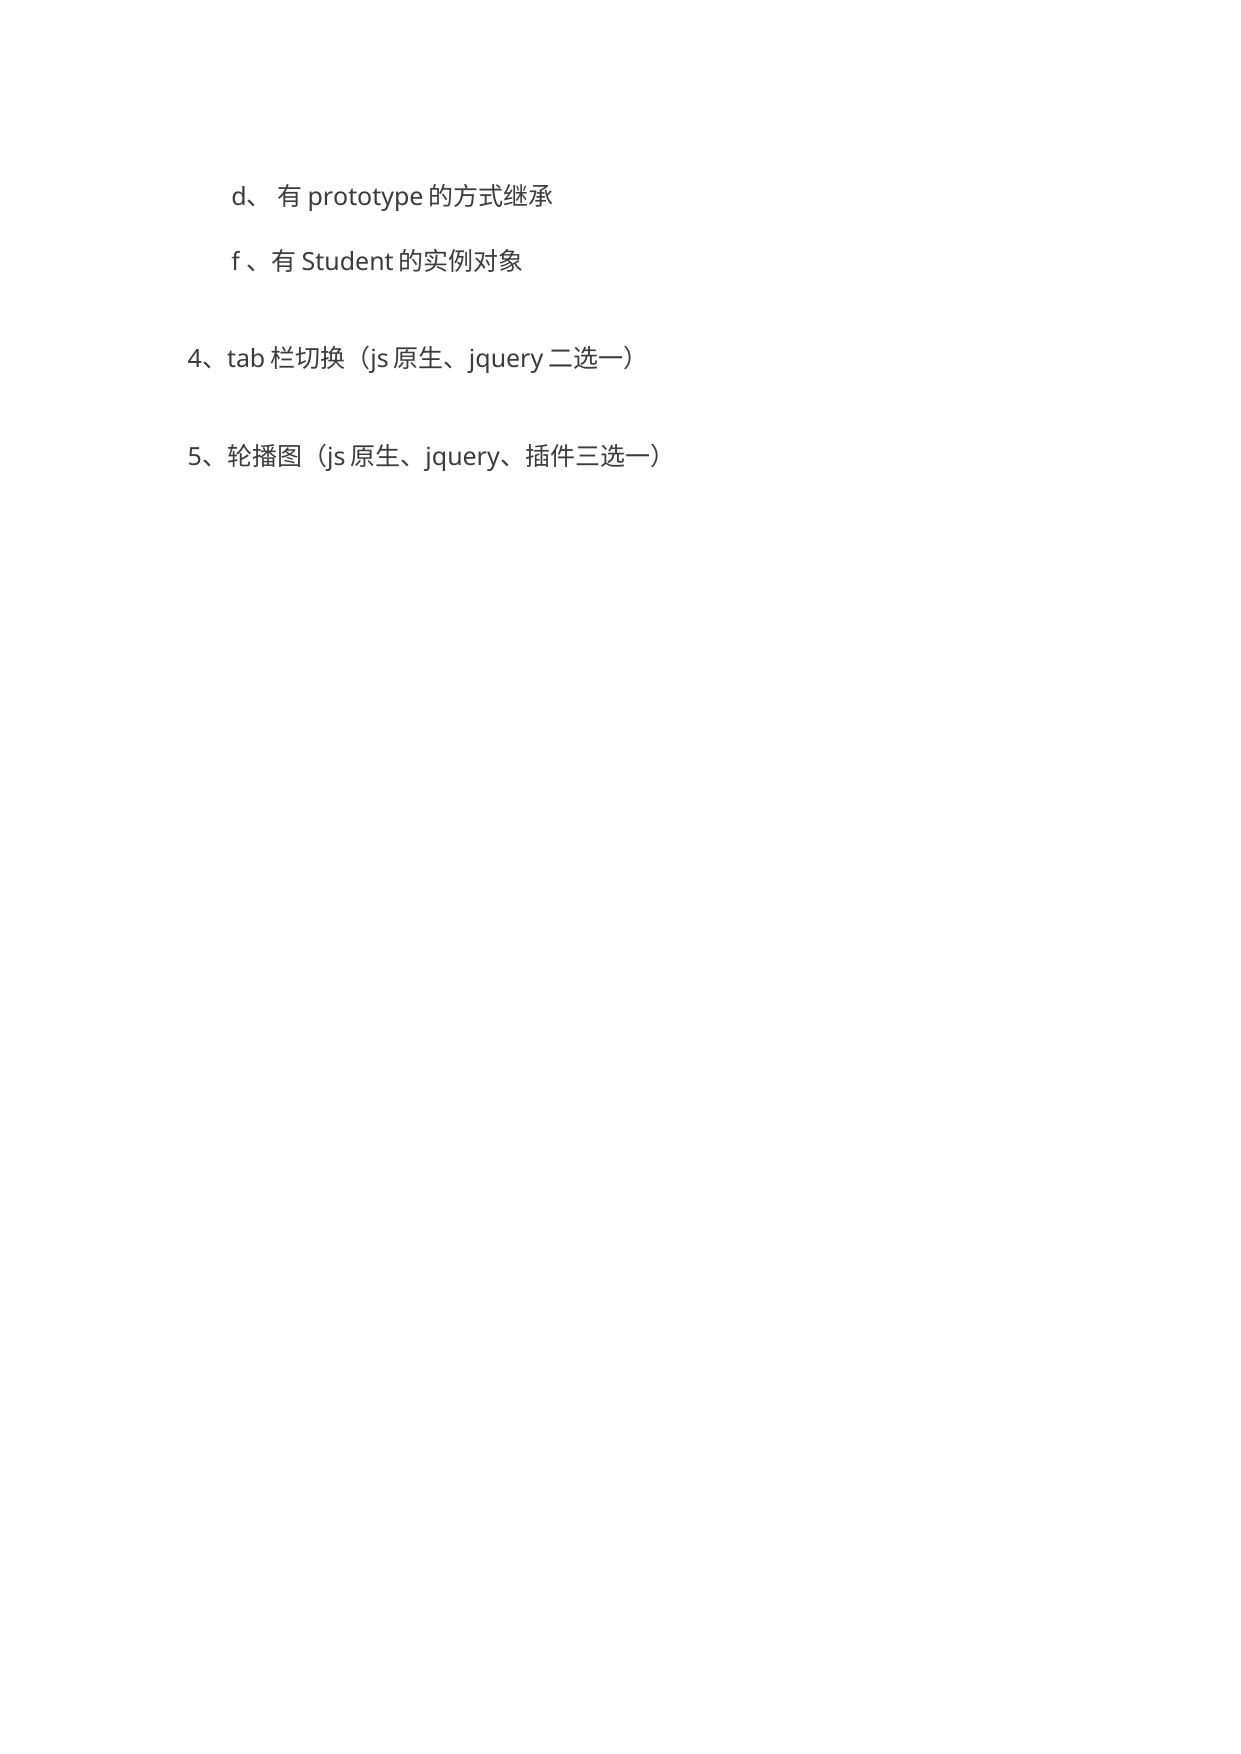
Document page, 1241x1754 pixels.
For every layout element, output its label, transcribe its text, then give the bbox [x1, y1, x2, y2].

text f 、有Student的实例对象 [187, 227, 1053, 292]
text d、 有prototype的方式继承 [187, 162, 1053, 227]
list 4、tab栏切换（js原生、jquery二选一） [187, 324, 1053, 389]
list 5、轮播图（js原生、jquery、插件三选一） [187, 422, 1053, 487]
